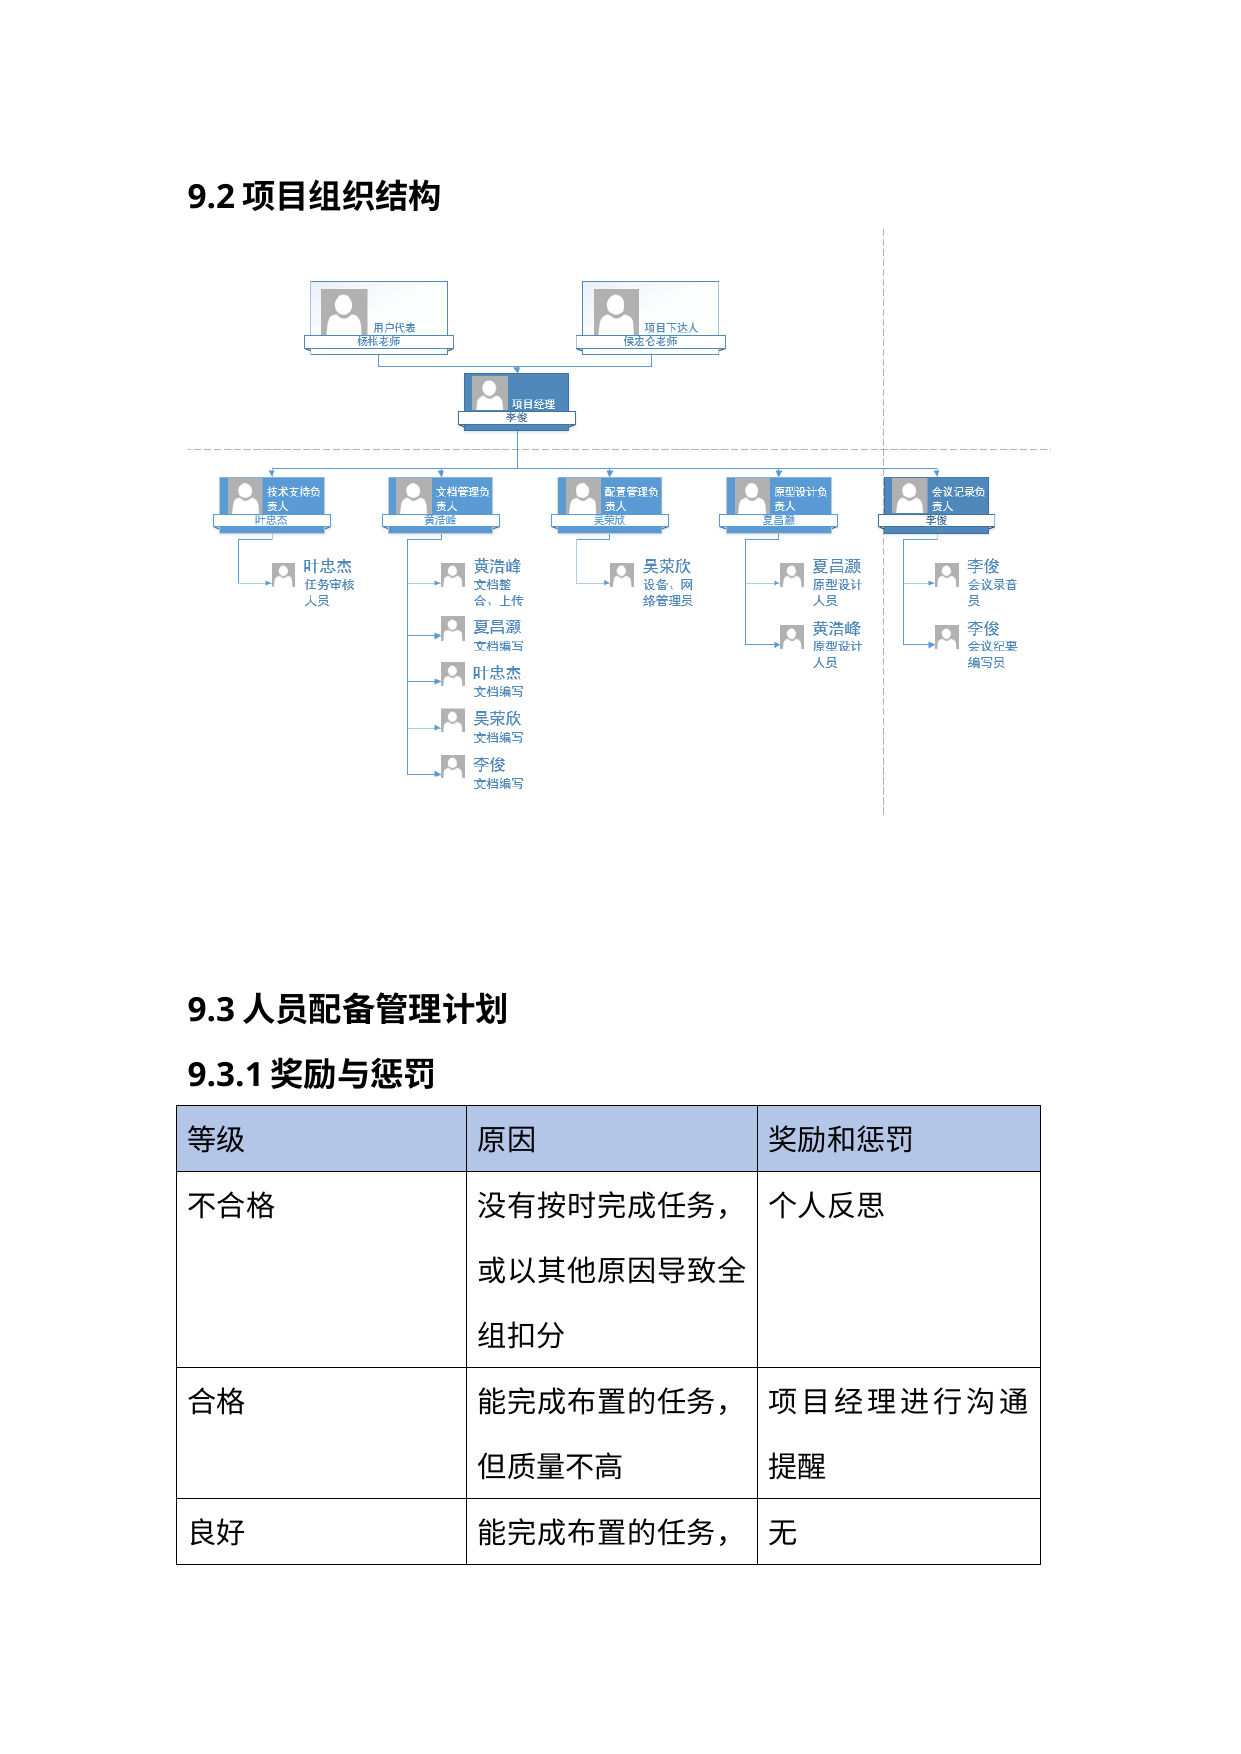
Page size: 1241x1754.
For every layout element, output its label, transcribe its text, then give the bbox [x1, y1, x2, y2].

table_cell 无 [758, 1499, 1040, 1564]
table_header 等级 [177, 1106, 466, 1171]
table_cell 良好 [177, 1499, 466, 1564]
table_cell 合格 [177, 1368, 466, 1498]
table_cell 项目经理进行沟通提醒 [758, 1368, 1040, 1498]
table_cell 个人反思 [758, 1172, 1040, 1367]
table_cell 能完成布置的任务，且质量达到要求 [467, 1499, 757, 1564]
table_cell 能完成布置的任务，但质量不高 [467, 1368, 757, 1498]
table_header 原因 [467, 1106, 757, 1171]
list 9.3人员配备管理计划 [187, 974, 1053, 1039]
picture [187, 227, 1051, 815]
table_header 奖励和惩罚 [758, 1106, 1040, 1171]
list 9.3.1奖励与惩罚 [187, 1039, 1053, 1104]
table_cell 没有按时完成任务，或以其他原因导致全组扣分 [467, 1172, 757, 1367]
list 9.2项目组织结构 [187, 162, 1053, 227]
table_cell 不合格 [177, 1172, 466, 1367]
